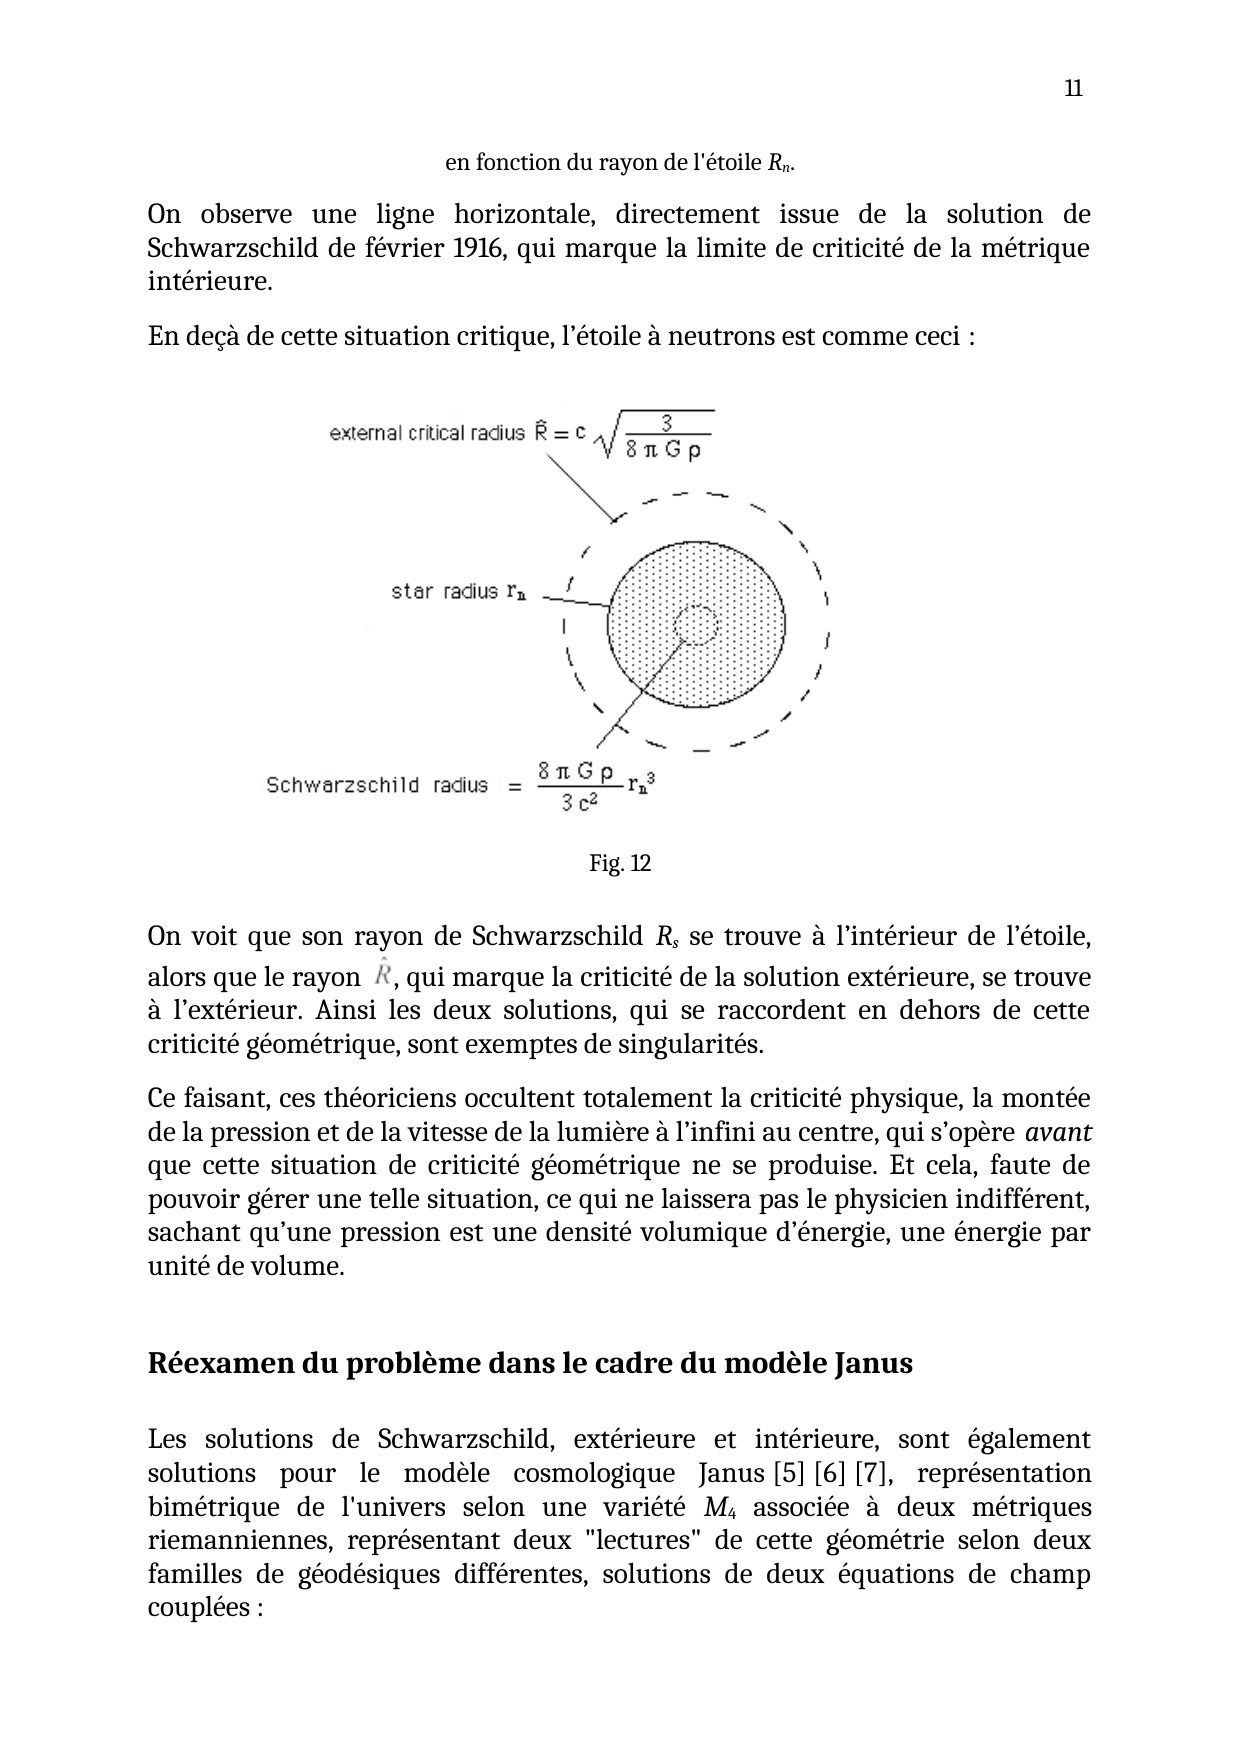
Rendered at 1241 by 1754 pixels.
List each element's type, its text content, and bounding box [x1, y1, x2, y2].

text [148, 148, 1092, 176]
text On observe une ligne horizontale, directement issue de la solution de Schwarzschild de février 1916, qui marque la limite de criticité de la métrique intérieure. [148, 197, 1092, 298]
text On voit que son rayon de Schwarzschild Rs se trouve à l’intérieur de l’étoile, alors que le rayon , qui marque la criticité de la solution extérieure, se trouve à l’extérieur. Ainsi les deux solutions, qui se raccordent en dehors de cette criticité géométrique, sont exemptes de singularités. [148, 919, 1092, 1060]
text Fig. 12 [148, 849, 1092, 878]
picture [226, 373, 1014, 828]
text En deçà de cette situation critique, l’étoile à neutrons est comme ceci : [148, 319, 1092, 352]
text Ce faisant, ces théoriciens occultent totalement la criticité physique, la montée de la pression et de la vitesse de la lumière à l’infini au centre, qui s’opère avant que cette situation de criticité géométrique ne se produise. Et cela, faute de pouvoir gérer une telle situation, ce qui ne laissera pas le physicien indifférent, sachant qu’une pression est une densité volumique d’énergie, une énergie par unité de volume. [148, 1081, 1092, 1282]
text Les solutions de Schwarzschild, extérieure et intérieure, sont également solutions pour le modèle cosmologique Janus [5] [6] [7], représentation bimétrique de l'univers selon une variété M4 associée à deux métriques riemanniennes, représentant deux "lectures" de cette géométrie selon deux familles de géodésiques différentes, solutions de deux équations de champ couplées : [148, 1423, 1092, 1624]
text Réexamen du problème dans le cadre du modèle Janus [148, 1345, 1092, 1381]
